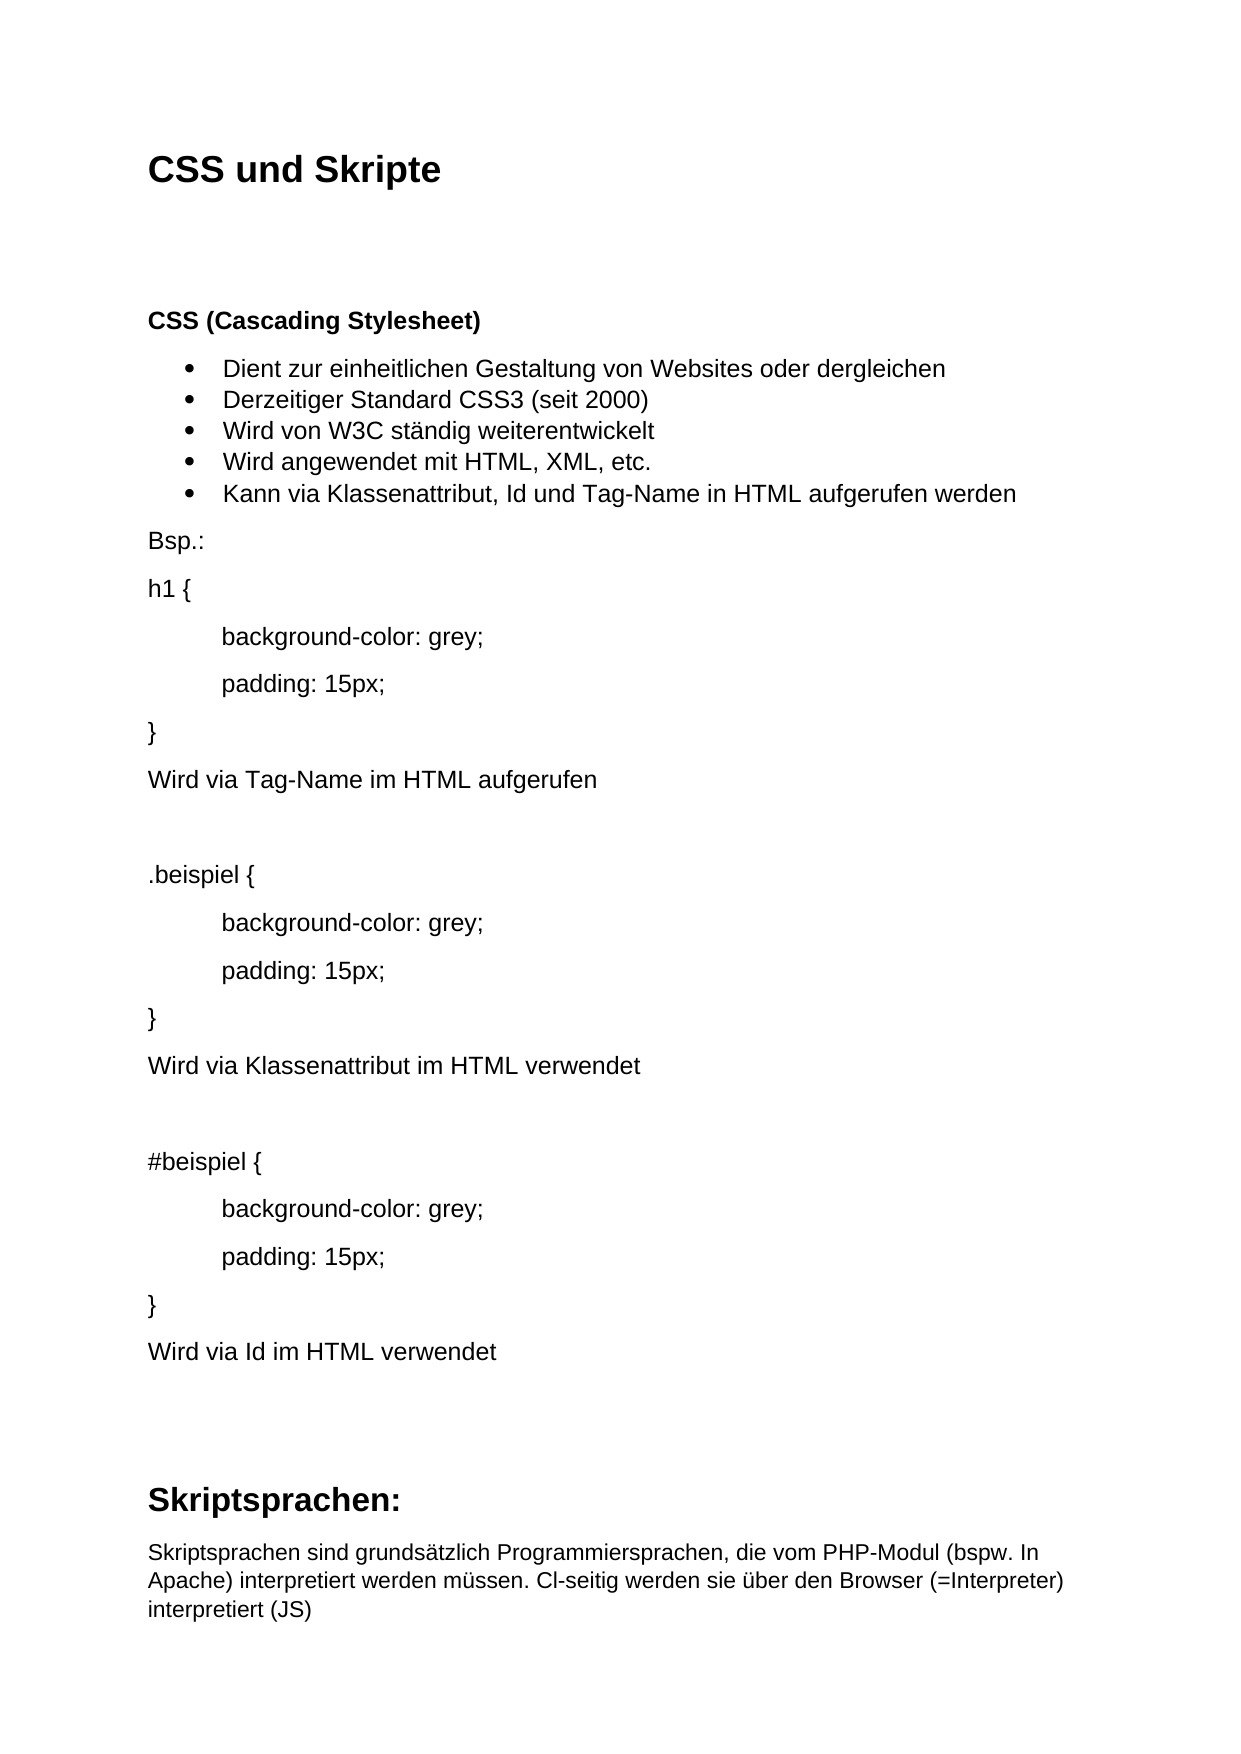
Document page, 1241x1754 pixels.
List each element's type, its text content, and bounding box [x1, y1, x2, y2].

text } [148, 1290, 1093, 1318]
list Derzeitiger Standard CSS3 (seit 2000) [185, 385, 1093, 414]
text CSS und Skripte [148, 148, 1093, 191]
text } [148, 1003, 1093, 1032]
text } [148, 717, 1093, 746]
text padding: 15px; [148, 956, 1093, 984]
text padding: 15px; [148, 1242, 1093, 1271]
text CSS (Cascading Stylesheet) [148, 306, 1093, 335]
text Skriptsprachen sind grundsätzlich Programmiersprachen, die vom PHP-Modul (bspw. In Apache) interpretiert werden müssen. Cl-seitig werden sie über den Browser (=Interpreter) interpretiert (JS) [148, 1539, 1093, 1622]
text .beispiel { [148, 860, 1093, 889]
list Dient zur einheitlichen Gestaltung von Websites oder dergleichen [185, 354, 1093, 383]
list Kann via Klassenattribut, Id und Tag-Name in HTML aufgerufen werden [185, 478, 1093, 507]
text background-color: grey; [148, 1194, 1093, 1223]
text Wird via Klassenattribut im HTML verwendet [148, 1051, 1093, 1080]
text #beispiel { [148, 1147, 1093, 1175]
list Wird von W3C ständig weiterentwickelt [185, 416, 1093, 445]
text background-color: grey; [148, 622, 1093, 651]
text Skriptsprachen: [148, 1481, 1093, 1519]
text h1 { [148, 574, 1093, 603]
text Bsp.: [148, 526, 1093, 555]
text padding: 15px; [148, 669, 1093, 698]
list Wird angewendet mit HTML, XML, etc. [185, 447, 1093, 476]
text background-color: grey; [148, 908, 1093, 937]
text Wird via Tag-Name im HTML aufgerufen [148, 765, 1093, 794]
text Wird via Id im HTML verwendet [148, 1337, 1093, 1366]
